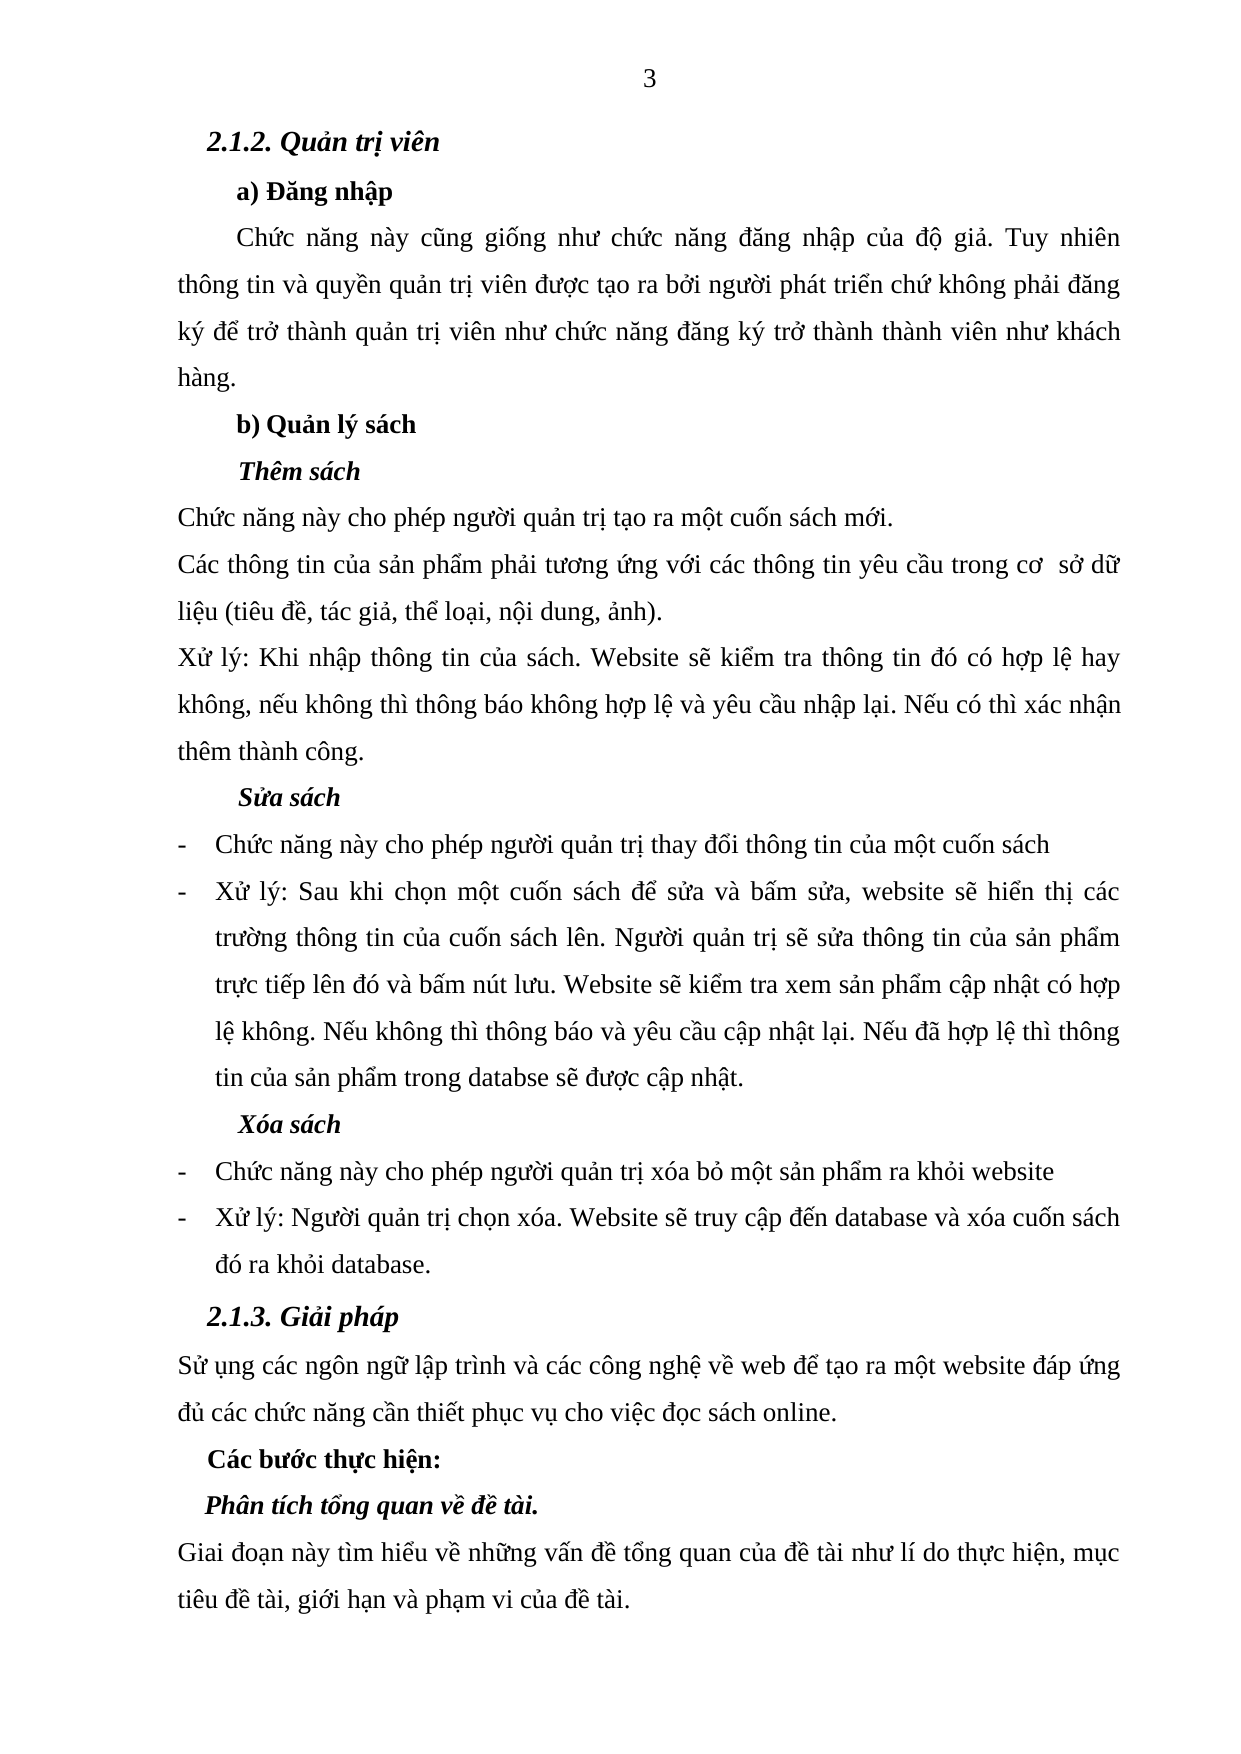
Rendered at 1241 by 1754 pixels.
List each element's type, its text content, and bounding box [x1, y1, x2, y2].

text Phân tích tổng quan về đề tài. [177, 1489, 1122, 1521]
subtitle Quản trị viên [177, 124, 1122, 158]
list Đăng nhập [177, 175, 1122, 206]
text Giai đoạn này tìm hiểu về những vấn đề tổng quan của đề tài như lí do thực hiện, mục tiêu đề tài, giới hạn và phạm vi của đề tài. [177, 1536, 1122, 1614]
list Xử lý: Người quản trị chọn xóa. Website sẽ truy cập đến database và xóa cuốn sách đó ra khỏi database. [177, 1202, 1122, 1279]
text Sử ụng các ngôn ngữ lập trình và các công nghệ về web để tạo ra một website đáp ứng đủ các chức năng cần thiết phục vụ cho việc đọc sách online. [177, 1349, 1122, 1427]
text Chức năng này cũng giống như chức năng đăng nhập của độ giả. Tuy nhiên thông tin và quyền quản trị viên được tạo ra bởi người phát triển chứ không phải đăng ký để trở thành quản trị viên như chức năng đăng ký trở thành thành viên như khách hàng. [177, 222, 1122, 393]
text Xóa sách [177, 1108, 1122, 1139]
list Chức năng này cho phép người quản trị thay đổi thông tin của một cuốn sách [177, 828, 1122, 859]
list Chức năng này cho phép người quản trị tạo ra một cuốn sách mới. [177, 502, 1122, 533]
list Quản lý sách [177, 408, 1122, 439]
list Xử lý: Sau khi chọn một cuốn sách để sửa và bấm sửa, website sẽ hiển thị các trường thông tin của cuốn sách lên. Người quản trị sẽ sửa thông tin của sản phẩm trực tiếp lên đó và bấm nút lưu. Website sẽ kiểm tra xem sản phẩm cập nhật có hợp lệ không. Nếu không thì thông báo và yêu cầu cập nhật lại. Nếu đã hợp lệ thì thông tin của sản phẩm trong databse sẽ được cập nhật. [177, 875, 1122, 1093]
subtitle Giải pháp [177, 1299, 1122, 1333]
list Các thông tin của sản phẩm phải tương ứng với các thông tin yêu cầu trong cơ sở dữ liệu (tiêu đề, tác giả, thể loại, nội dung, ảnh). [177, 548, 1122, 626]
list Chức năng này cho phép người quản trị xóa bỏ một sản phẩm ra khỏi website [177, 1155, 1122, 1186]
text Các bước thực hiện: [177, 1443, 1122, 1474]
text Thêm sách [177, 455, 1122, 486]
list Xử lý: Khi nhập thông tin của sách. Website sẽ kiểm tra thông tin đó có hợp lệ hay không, nếu không thì thông báo không hợp lệ và yêu cầu nhập lại. Nếu có thì xác nhận thêm thành công. [177, 642, 1122, 766]
text Sửa sách [177, 782, 1122, 813]
